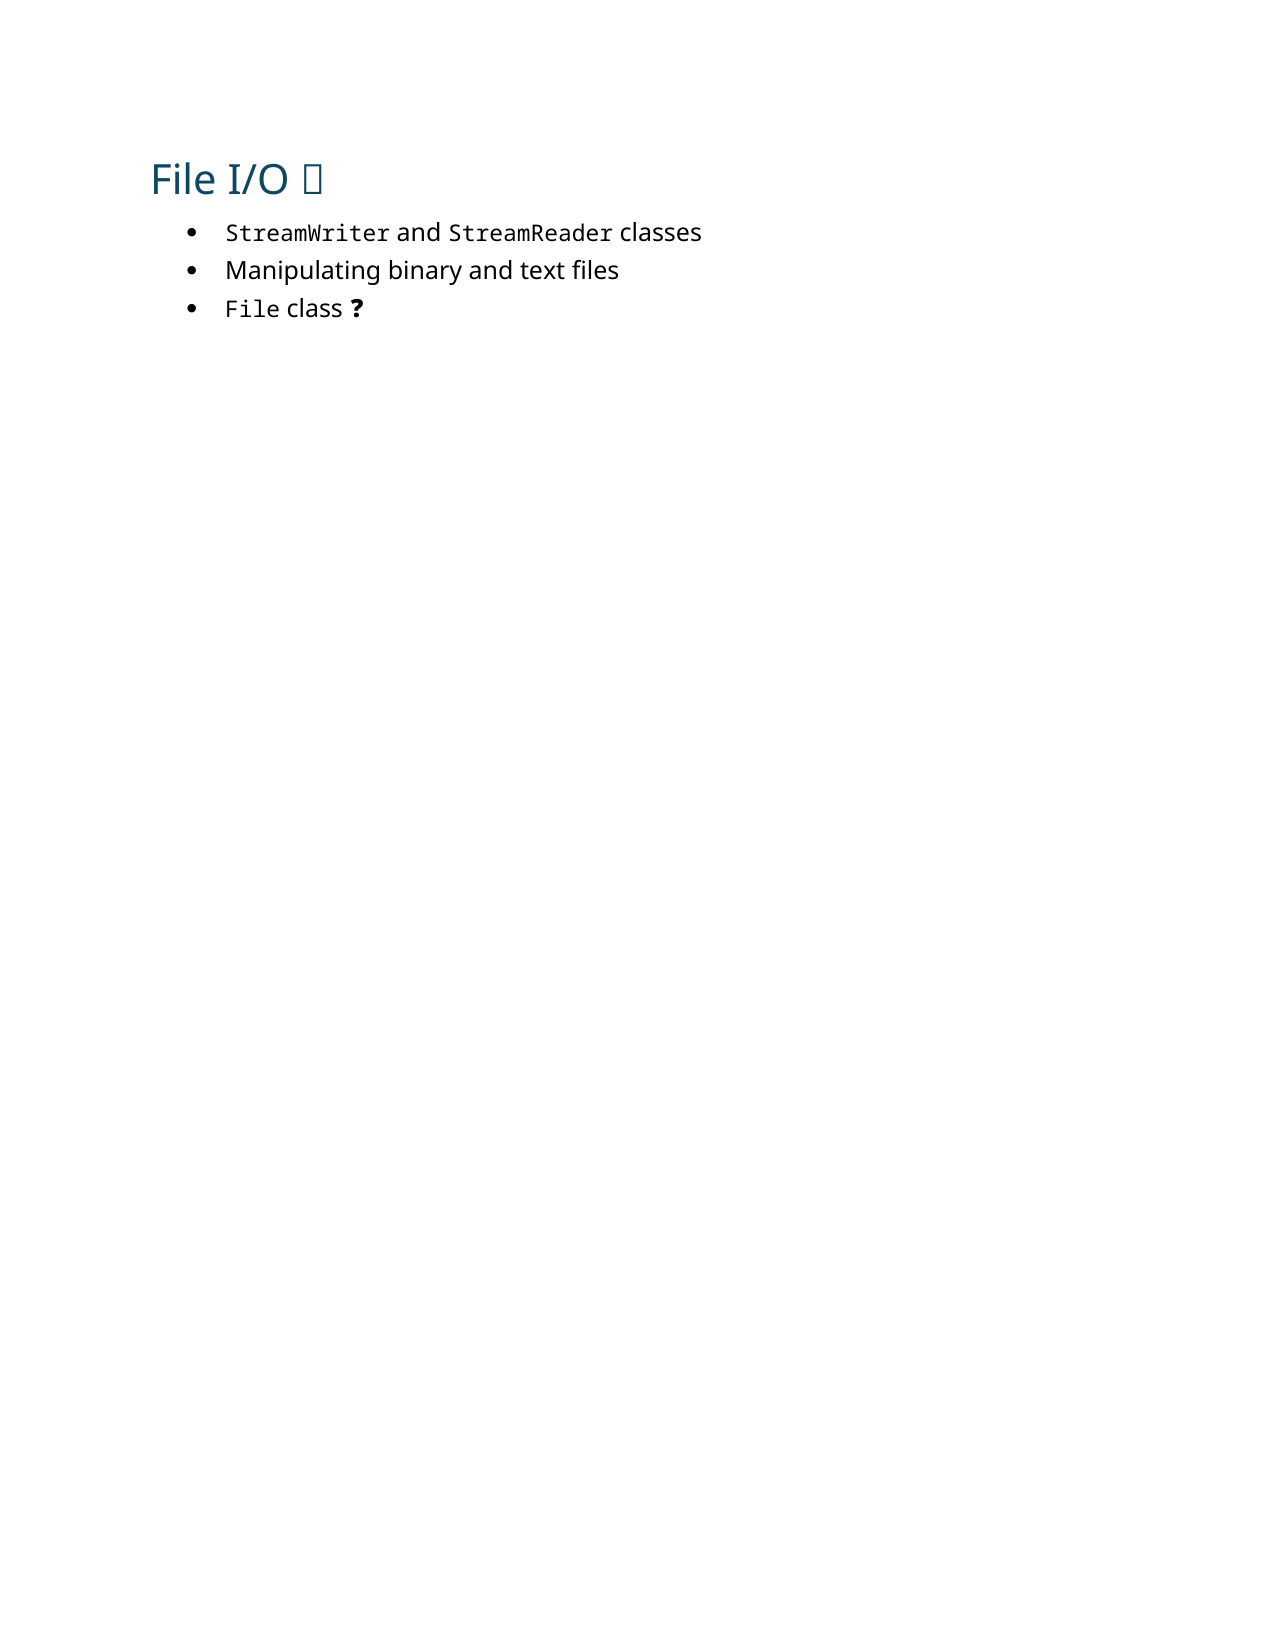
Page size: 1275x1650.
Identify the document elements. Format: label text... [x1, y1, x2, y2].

subtitle File I/O 🔜 [150, 150, 1125, 207]
list Manipulating binary and text files [187, 253, 1125, 287]
list File class ❓ [187, 291, 1125, 325]
list StreamWriter and StreamReader classes [187, 215, 1125, 249]
